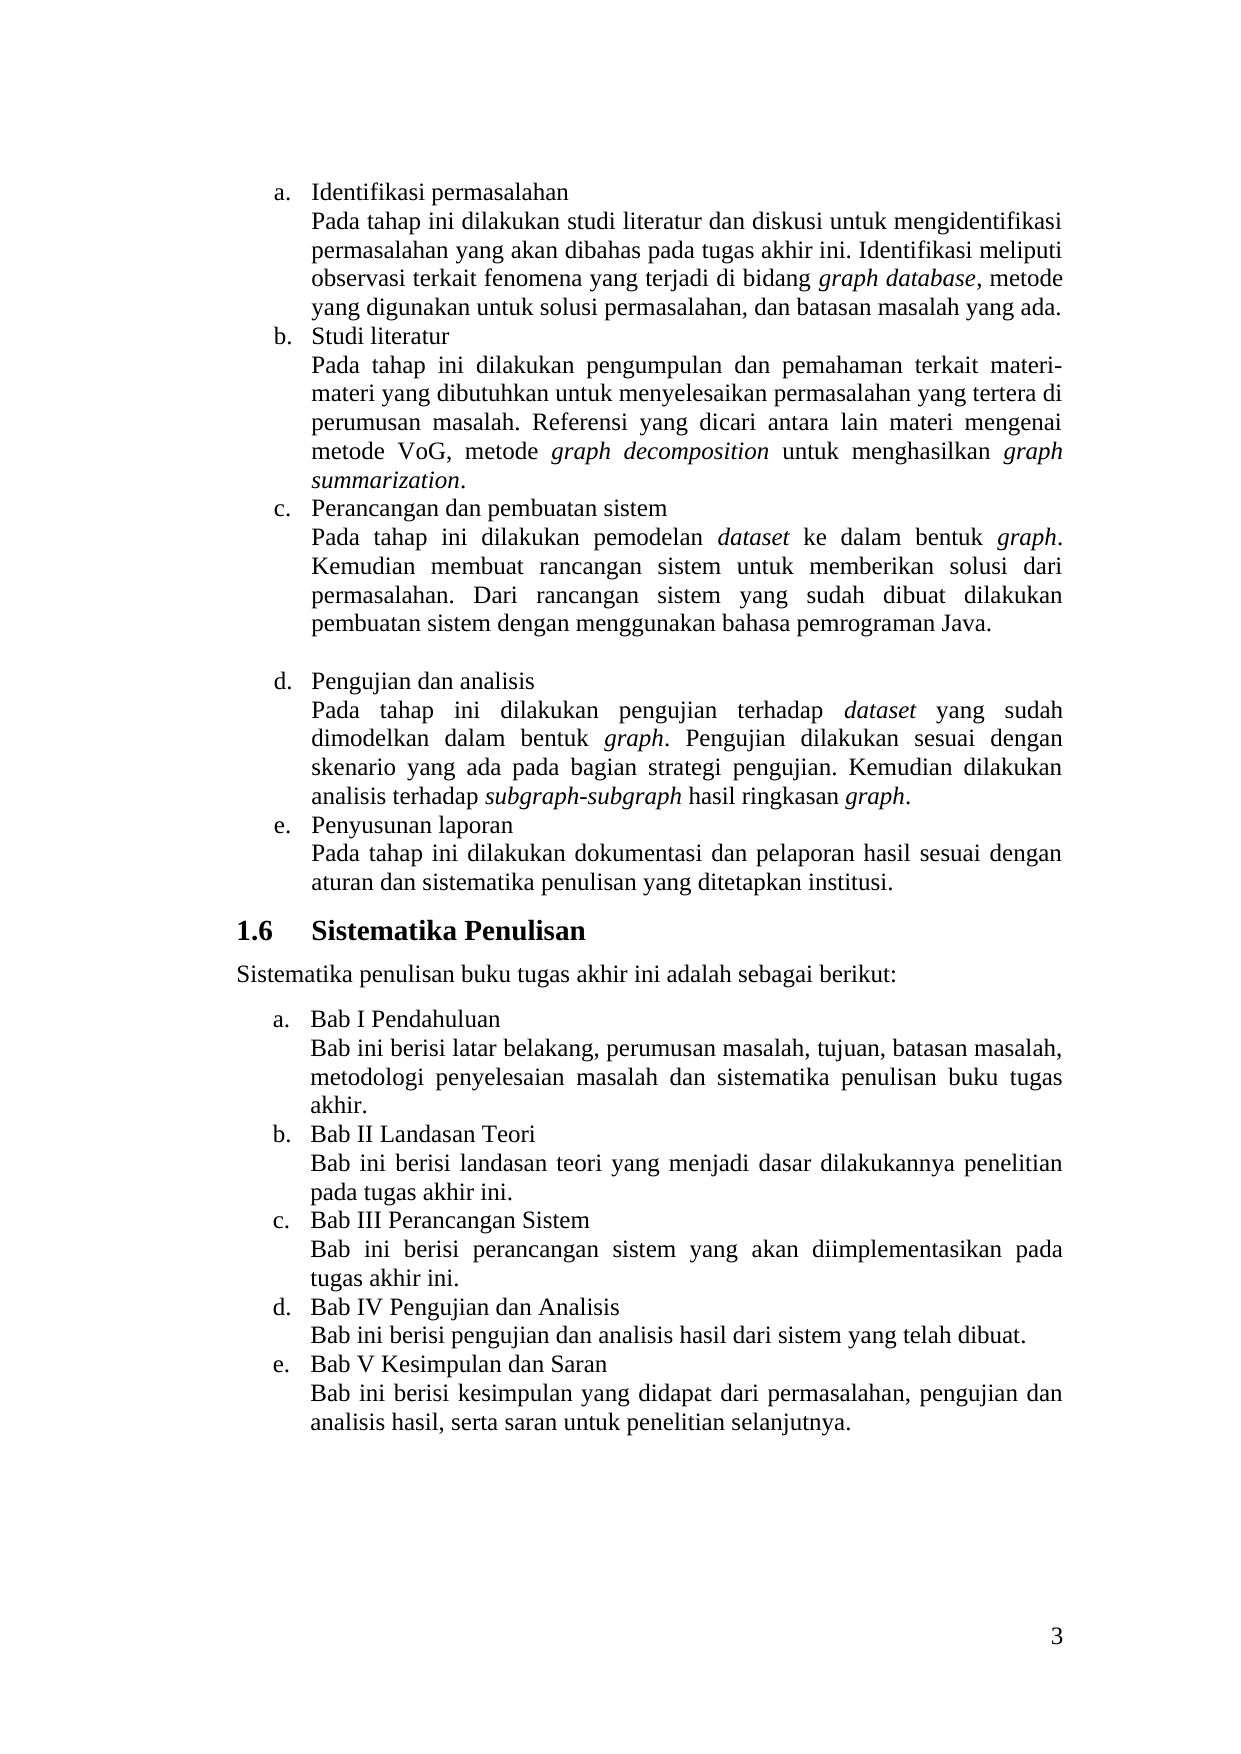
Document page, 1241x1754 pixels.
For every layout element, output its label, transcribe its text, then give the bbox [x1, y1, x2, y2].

list Perancangan dan pembuatan sistem [274, 493, 1063, 522]
list Bab V Kesimpulan dan Saran [273, 1349, 1063, 1378]
list Bab ini berisi latar belakang, perumusan masalah, tujuan, batasan masalah, metodologi penyelesaian masalah dan sistematika penulisan buku tugas akhir. [310, 1033, 1063, 1119]
list Bab I Pendahuluan [273, 1004, 1063, 1033]
list Bab ini berisi kesimpulan yang didapat dari permasalahan, pengujian dan analisis hasil, serta saran untuk penelitian selanjutnya. [310, 1378, 1063, 1435]
list Bab III Perancangan Sistem [273, 1205, 1063, 1234]
list Bab ini berisi pengujian dan analisis hasil dari sistem yang telah dibuat. [310, 1320, 1063, 1349]
list Bab IV Pengujian dan Analisis [273, 1292, 1063, 1320]
list Bab II Landasan Teori [273, 1119, 1063, 1148]
list Studi literatur [274, 321, 1063, 350]
list Pada tahap ini dilakukan dokumentasi dan pelaporan hasil sesuai dengan aturan dan sistematika penulisan yang ditetapkan institusi. [311, 838, 1063, 896]
list Pada tahap ini dilakukan pengujian terhadap dataset yang sudah dimodelkan dalam bentuk graph. Pengujian dilakukan sesuai dengan skenario yang ada pada bagian strategi pengujian. Kemudian dilakukan analisis terhadap subgraph-subgraph hasil ringkasan graph. [311, 695, 1063, 810]
text Sistematika penulisan buku tugas akhir ini adalah sebagai berikut: [236, 959, 1063, 987]
list Pengujian dan analisis [274, 666, 1063, 695]
list Penyusunan laporan [274, 810, 1063, 838]
list Bab ini berisi landasan teori yang menjadi dasar dilakukannya penelitian pada tugas akhir ini. [310, 1148, 1063, 1205]
list Bab ini berisi perancangan sistem yang akan diimplementasikan pada tugas akhir ini. [310, 1234, 1063, 1292]
subtitle Sistematika Penulisan [236, 913, 1063, 946]
list Identifikasi permasalahan [274, 177, 1063, 206]
